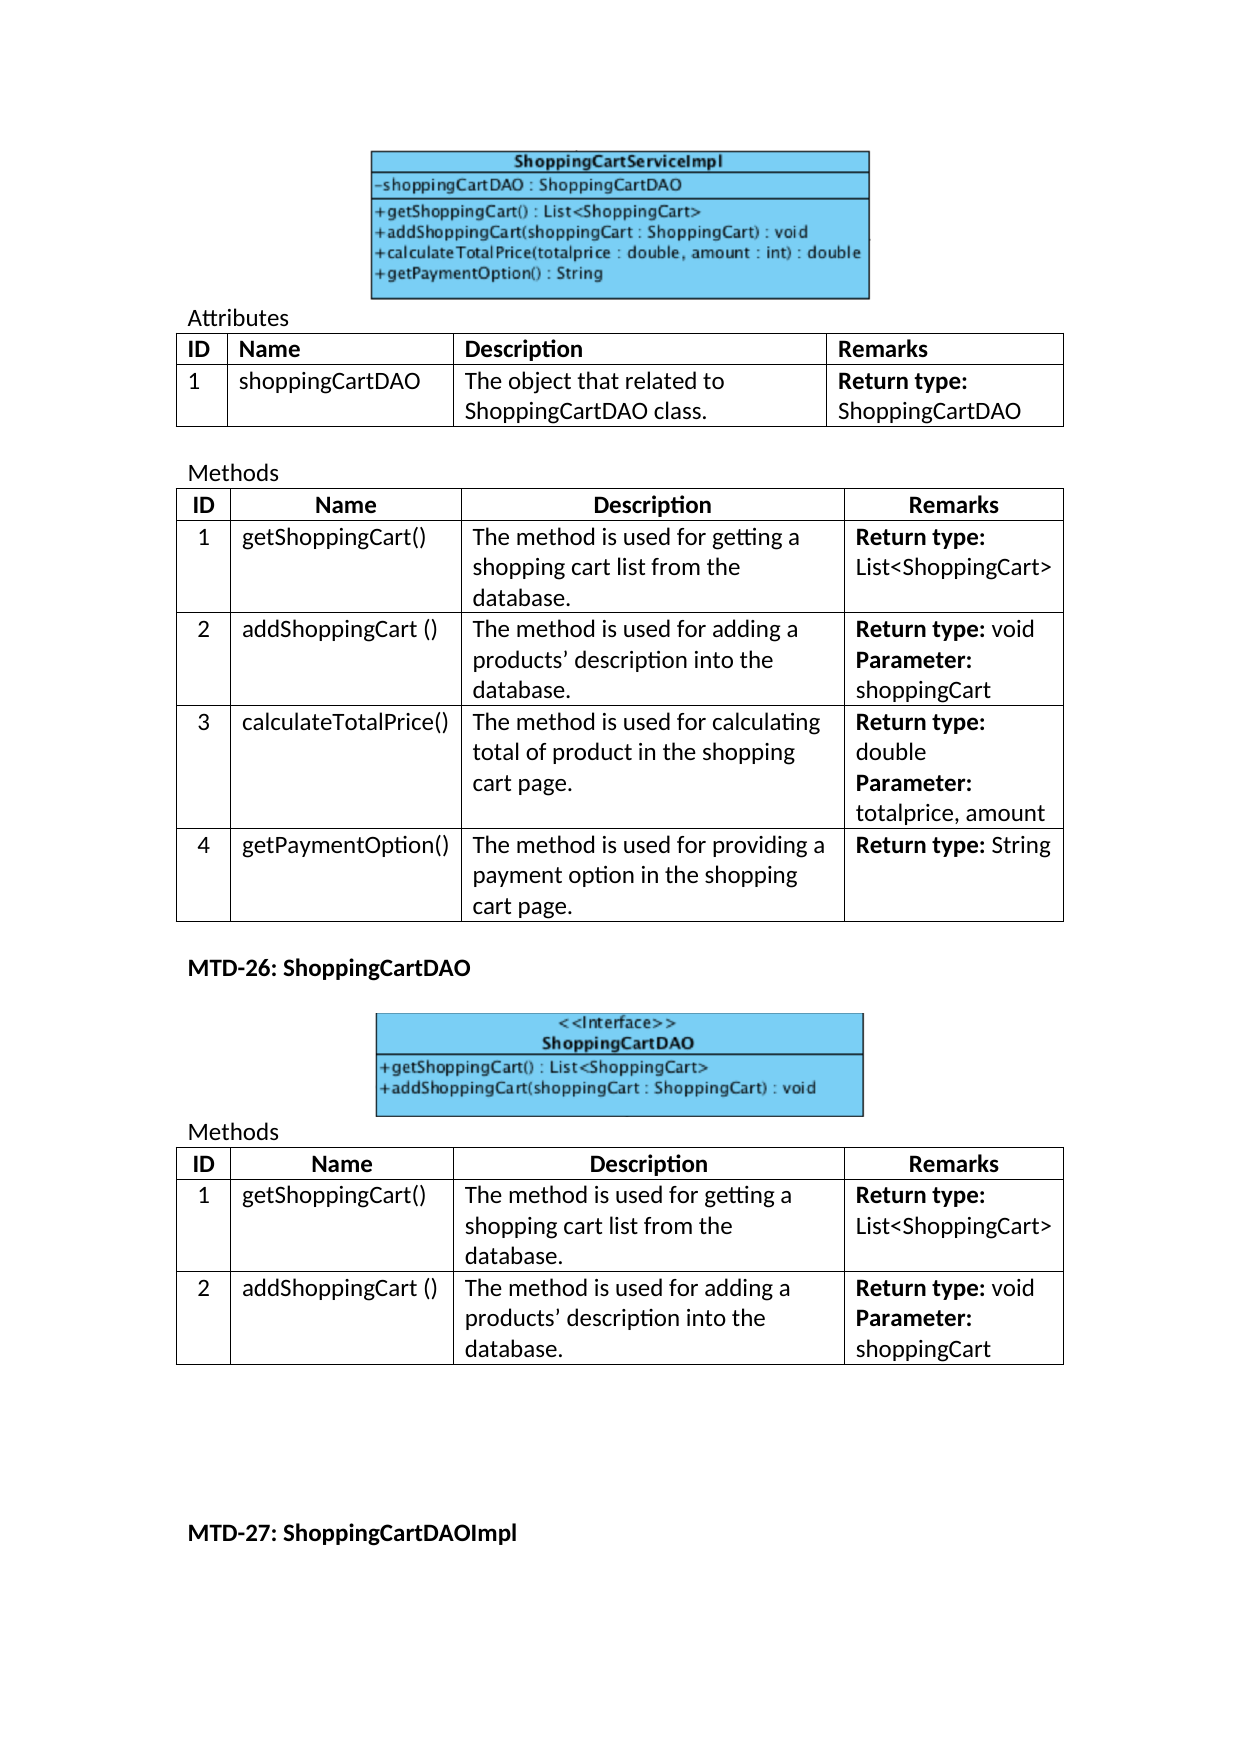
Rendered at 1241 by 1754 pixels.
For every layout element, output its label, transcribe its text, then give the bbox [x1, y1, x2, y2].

table_cell Return type: List<ShoppingCart> [845, 521, 1063, 612]
table_cell 2 [177, 1272, 230, 1364]
table_cell 4 [177, 829, 230, 921]
text MTD-27: ShoppingCartDAOImpl [187, 1517, 1053, 1548]
table_cell The method is used for getting a shopping cart list from the database. [454, 1180, 844, 1271]
table_cell 1 [177, 365, 227, 426]
picture [369, 150, 871, 302]
table_header Description [454, 334, 826, 364]
table_header ID [177, 1148, 230, 1178]
table_cell Return type: ShoppingCartDAO [827, 365, 1063, 426]
table_cell getPaymentOption() [231, 829, 461, 921]
table_cell Return type: void Parameter: shoppingCart [845, 1272, 1063, 1364]
table_header Name [231, 1148, 453, 1178]
table_cell Return type: String [845, 829, 1063, 921]
table_cell The method is used for providing a payment option in the shopping cart page. [462, 829, 844, 921]
text Methods [187, 1116, 1053, 1147]
table_cell Return type: void Parameter: shoppingCart [845, 613, 1063, 705]
table_header Remarks [845, 489, 1063, 520]
table_cell The object that related to ShoppingCartDAO class. [454, 365, 826, 426]
table_cell getShoppingCart() [231, 521, 461, 612]
picture [375, 1013, 865, 1117]
table_header Description [462, 489, 844, 520]
table_header ID [177, 334, 227, 364]
table_cell shoppingCartDAO [228, 365, 453, 426]
text Attributes [187, 302, 1053, 332]
table_cell The method is used for calculating total of product in the shopping cart page. [462, 706, 844, 828]
table_cell calculateTotalPrice() [231, 706, 461, 828]
table_header Remarks [845, 1148, 1063, 1178]
table_cell Return type: double Parameter: totalprice, amount [845, 706, 1063, 828]
table_cell Return type: List<ShoppingCart> [845, 1180, 1063, 1271]
table_cell 2 [177, 613, 230, 705]
table_cell addShoppingCart () [231, 613, 461, 705]
table_cell The method is used for adding a products’ description into the database. [454, 1272, 844, 1364]
table_cell 1 [177, 1180, 230, 1271]
table_header Description [454, 1148, 844, 1178]
table_header Remarks [827, 334, 1063, 364]
table_cell getShoppingCart() [231, 1180, 453, 1271]
table_cell 3 [177, 706, 230, 828]
table_header Name [231, 489, 461, 520]
table_cell The method is used for getting a shopping cart list from the database. [462, 521, 844, 612]
table_header Name [228, 334, 453, 364]
table_header ID [177, 489, 230, 520]
table_cell The method is used for adding a products’ description into the database. [462, 613, 844, 705]
table_cell addShoppingCart () [231, 1272, 453, 1364]
text Methods [187, 458, 1053, 488]
table_cell 1 [177, 521, 230, 612]
text MTD-26: ShoppingCartDAO [187, 952, 1053, 983]
